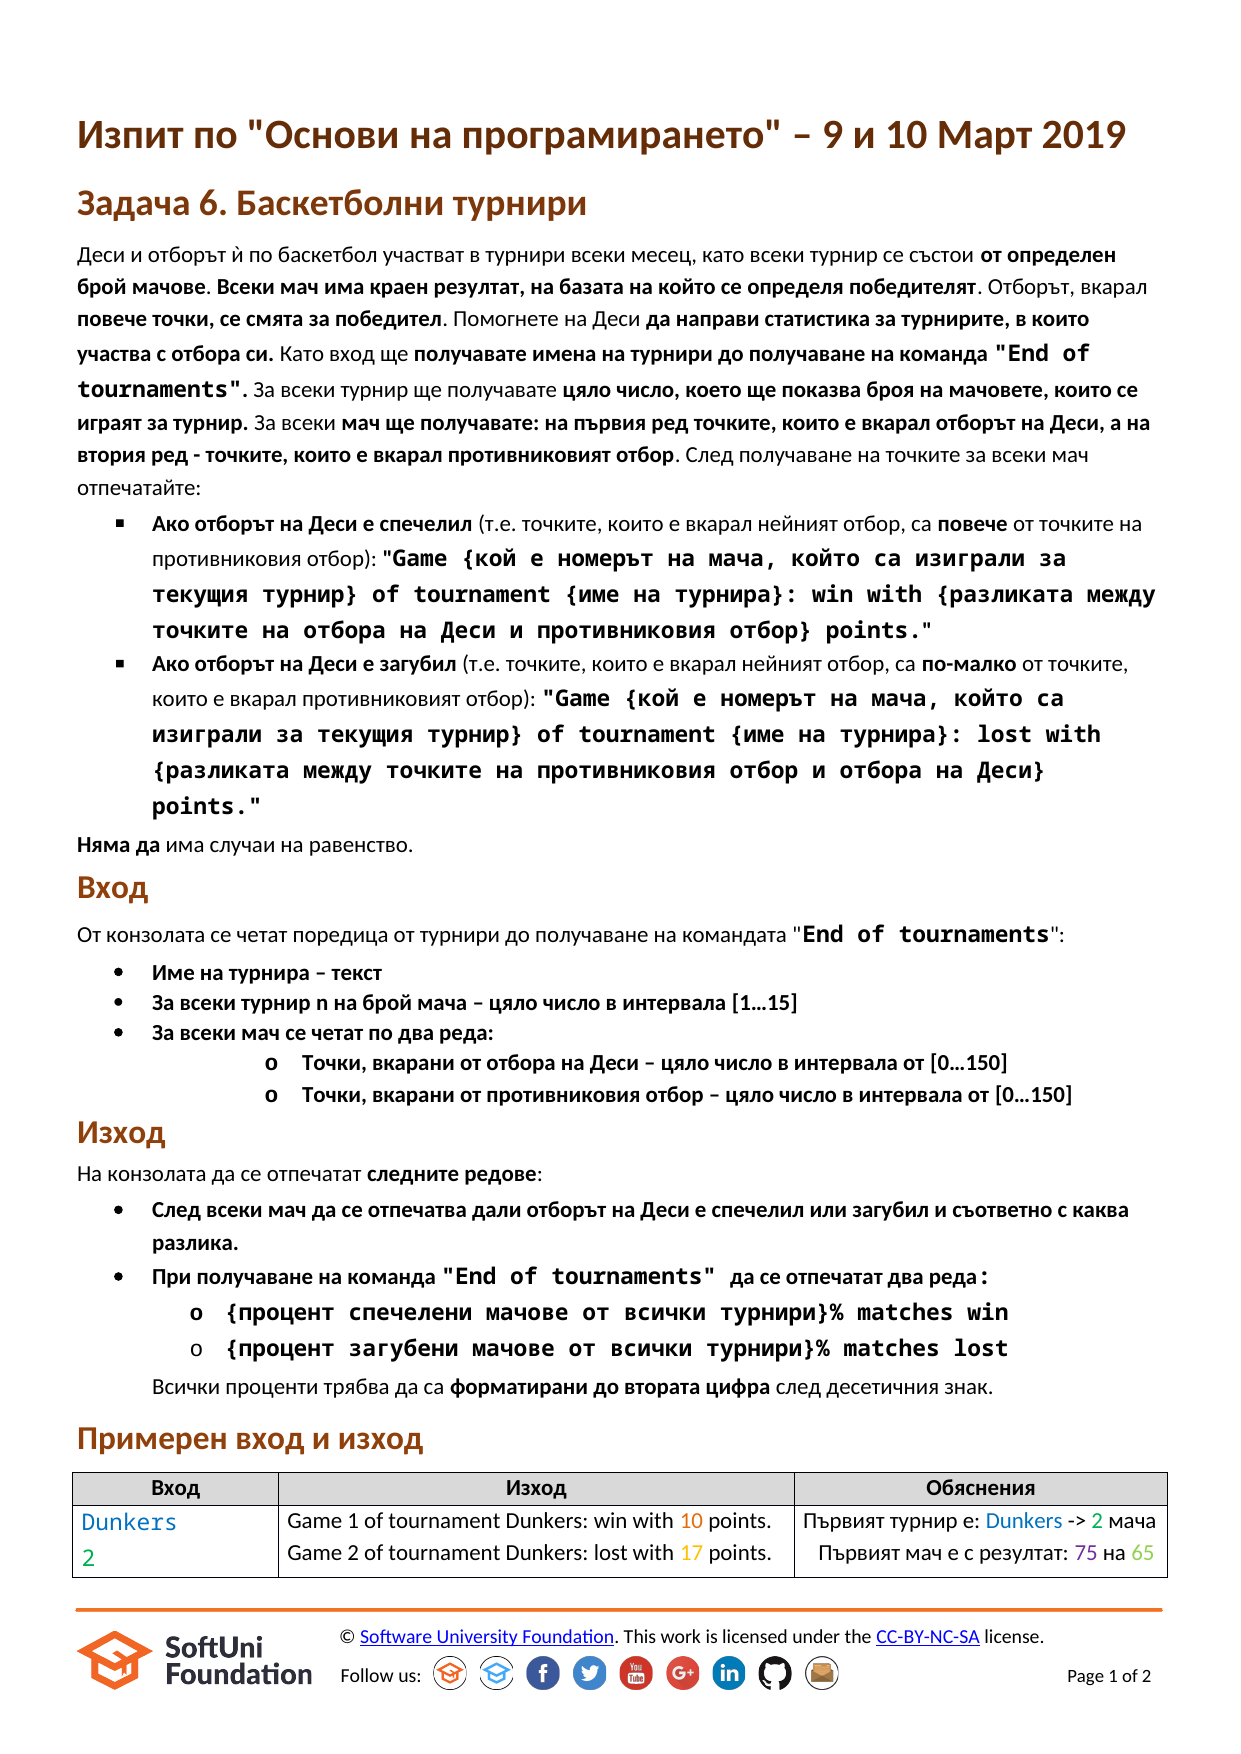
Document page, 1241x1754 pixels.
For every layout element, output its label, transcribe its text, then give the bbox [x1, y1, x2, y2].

picture [573, 1656, 607, 1690]
list За всеки мач се четат по два реда: [114, 1018, 1163, 1046]
text От конзолата се четат поредица от турнири до получаване на командата "End of tournaments": [77, 917, 1163, 949]
picture [712, 1656, 722, 1666]
text Няма да има случаи на равенство. [77, 830, 1163, 858]
list За всеки турнир n на брой мача – цяло число в интервала [1…15] [114, 988, 1163, 1016]
list Точки, вкарани от отбора на Деси – цяло число в интервала от [0…150] [264, 1048, 1163, 1077]
list Ако отборът на Деси е загубил (т.е. точките, които е вкарал нейният отбор, са по-малко от точките, които е вкарал противниковият отбор): "Game {кой е номерът на мача, който са изиграли за текущия турнир} of tournament {име на турнира}: lost with {разликата между точките на противниковия отбор и отбора на Деси} points." [114, 649, 1163, 821]
picture [666, 1656, 700, 1690]
list При получаване на команда "End of tournaments" да се отпечатат два реда: [114, 1260, 1163, 1291]
list Име на турнира – текст [114, 958, 1163, 986]
text Вход [77, 867, 1163, 907]
picture [526, 1656, 560, 1690]
text Изпит по "Основи на програмирането" – 9 и 10 Март 2019 [77, 108, 1163, 159]
text Задача 6. Баскетболни турнири [77, 179, 1163, 225]
picture [758, 1656, 792, 1690]
list След всеки мач да се отпечатва дали отборът на Деси е спечелил или загубил и съответно с каква разлика. [114, 1196, 1163, 1256]
table_header Вход [73, 1473, 278, 1505]
text Деси и отборът ѝ по баскетбол участват в турнири всеки месец, като всеки турнир се състои от определен брой мачове. Всеки мач има краен резултат, на базата на който се определя победителят. Отборът, вкарал повече точки, се смята за победител. Помогнете на Деси да направи статистика за турнирите, в които участва с отбора си. Като вход ще получавате имена на турнири до получаване на команда "End of tournaments". За всеки турнир ще получавате цяло число, което ще показва броя на мачовете, които се играят за турнир. За всеки мач ще получавате: на първия ред точките, които е вкарал отборът на Деси, а на втория ред - точките, които е вкарал противниковият отбор. След получаване на точките за всеки мач отпечатайте: [77, 240, 1163, 501]
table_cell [279, 1506, 794, 1577]
list Ако отборът на Деси е спечелил (т.е. точките, които е вкарал нейният отбор, са повече от точките на противниковия отбор): "Game {кой е номерът на мача, който са изиграли за текущия турнир} of tournament {име на турнира}: win with {разликата между точките на отбора на Деси и противниковия отбор} points." [114, 509, 1163, 645]
list {процент загубени мачове от всички турнири}% matches lost [189, 1332, 1163, 1363]
picture [712, 1680, 722, 1690]
picture [727, 1670, 738, 1680]
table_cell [795, 1506, 1167, 1577]
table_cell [73, 1506, 278, 1577]
text Примерен вход и изход [77, 1417, 1163, 1458]
picture [480, 1656, 513, 1690]
table_header Обяснения [795, 1473, 1167, 1505]
table_header Изход [279, 1473, 794, 1505]
text Изход [77, 1111, 1163, 1152]
list {процент спечелени мачове от всички турнири}% matches win [189, 1296, 1163, 1327]
text Всички проценти трябва да са форматирани до втората цифра след десетичния знак. [152, 1372, 1163, 1400]
picture [619, 1656, 653, 1690]
picture [76, 1631, 312, 1690]
picture [736, 1680, 746, 1690]
picture [433, 1656, 467, 1690]
picture [805, 1656, 839, 1690]
picture [736, 1656, 746, 1666]
list Точки, вкарани от противниковия отбор – цяло число в интервала от [0…150] [264, 1080, 1163, 1109]
text На конзолата да се отпечатат следните редове: [77, 1159, 1163, 1187]
